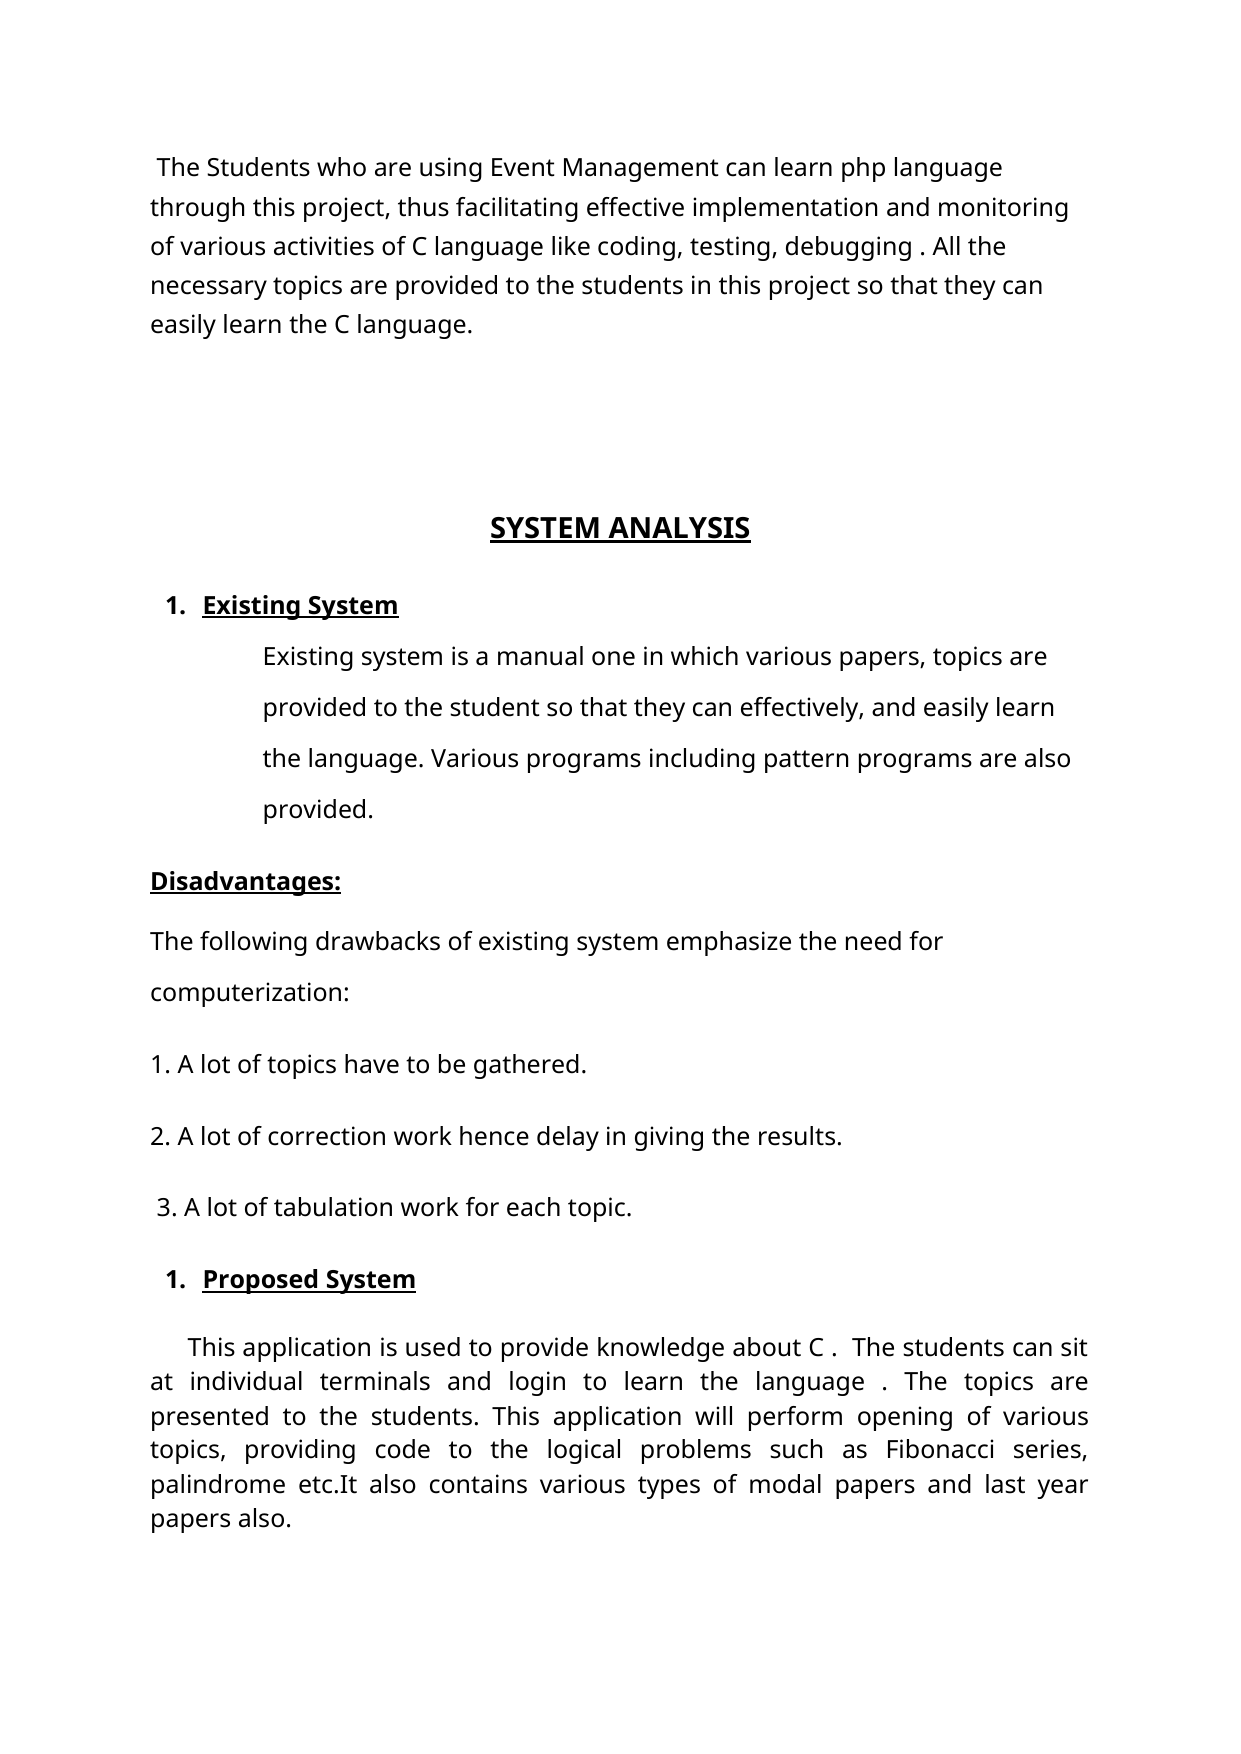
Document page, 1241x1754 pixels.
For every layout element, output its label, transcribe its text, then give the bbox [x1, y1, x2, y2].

text SYSTEM ANALYSIS [150, 507, 1090, 547]
text 2. A lot of correction work hence delay in giving the results. [150, 1118, 1090, 1152]
list Existing System [165, 587, 1090, 621]
text Existing system is a manual one in which various papers, topics are provided to the student so that they can effectively, and easily learn the language. Various programs including pattern programs are also provided. [262, 638, 1090, 826]
text Disadvantages: [150, 863, 1090, 897]
text The following drawbacks of existing system emphasize the need for computerization: [150, 923, 1090, 1008]
text 1. A lot of topics have to be gathered. [150, 1046, 1090, 1080]
list Proposed System [165, 1262, 1090, 1296]
text This application is used to provide knowledge about C . The students can sit at individual terminals and login to learn the language . The topics are presented to the students. This application will perform opening of various topics, providing code to the logical problems such as Fibonacci series, palindrome etc.It also contains various types of modal papers and last year papers also. [150, 1330, 1090, 1534]
text The Students who are using Event Management can learn php language through this project, thus facilitating effective implementation and monitoring of various activities of C language like coding, testing, debugging . All the necessary topics are provided to the students in this project so that they can easily learn the C language. [150, 150, 1090, 341]
text 3. A lot of tabulation work for each topic. [150, 1190, 1090, 1224]
